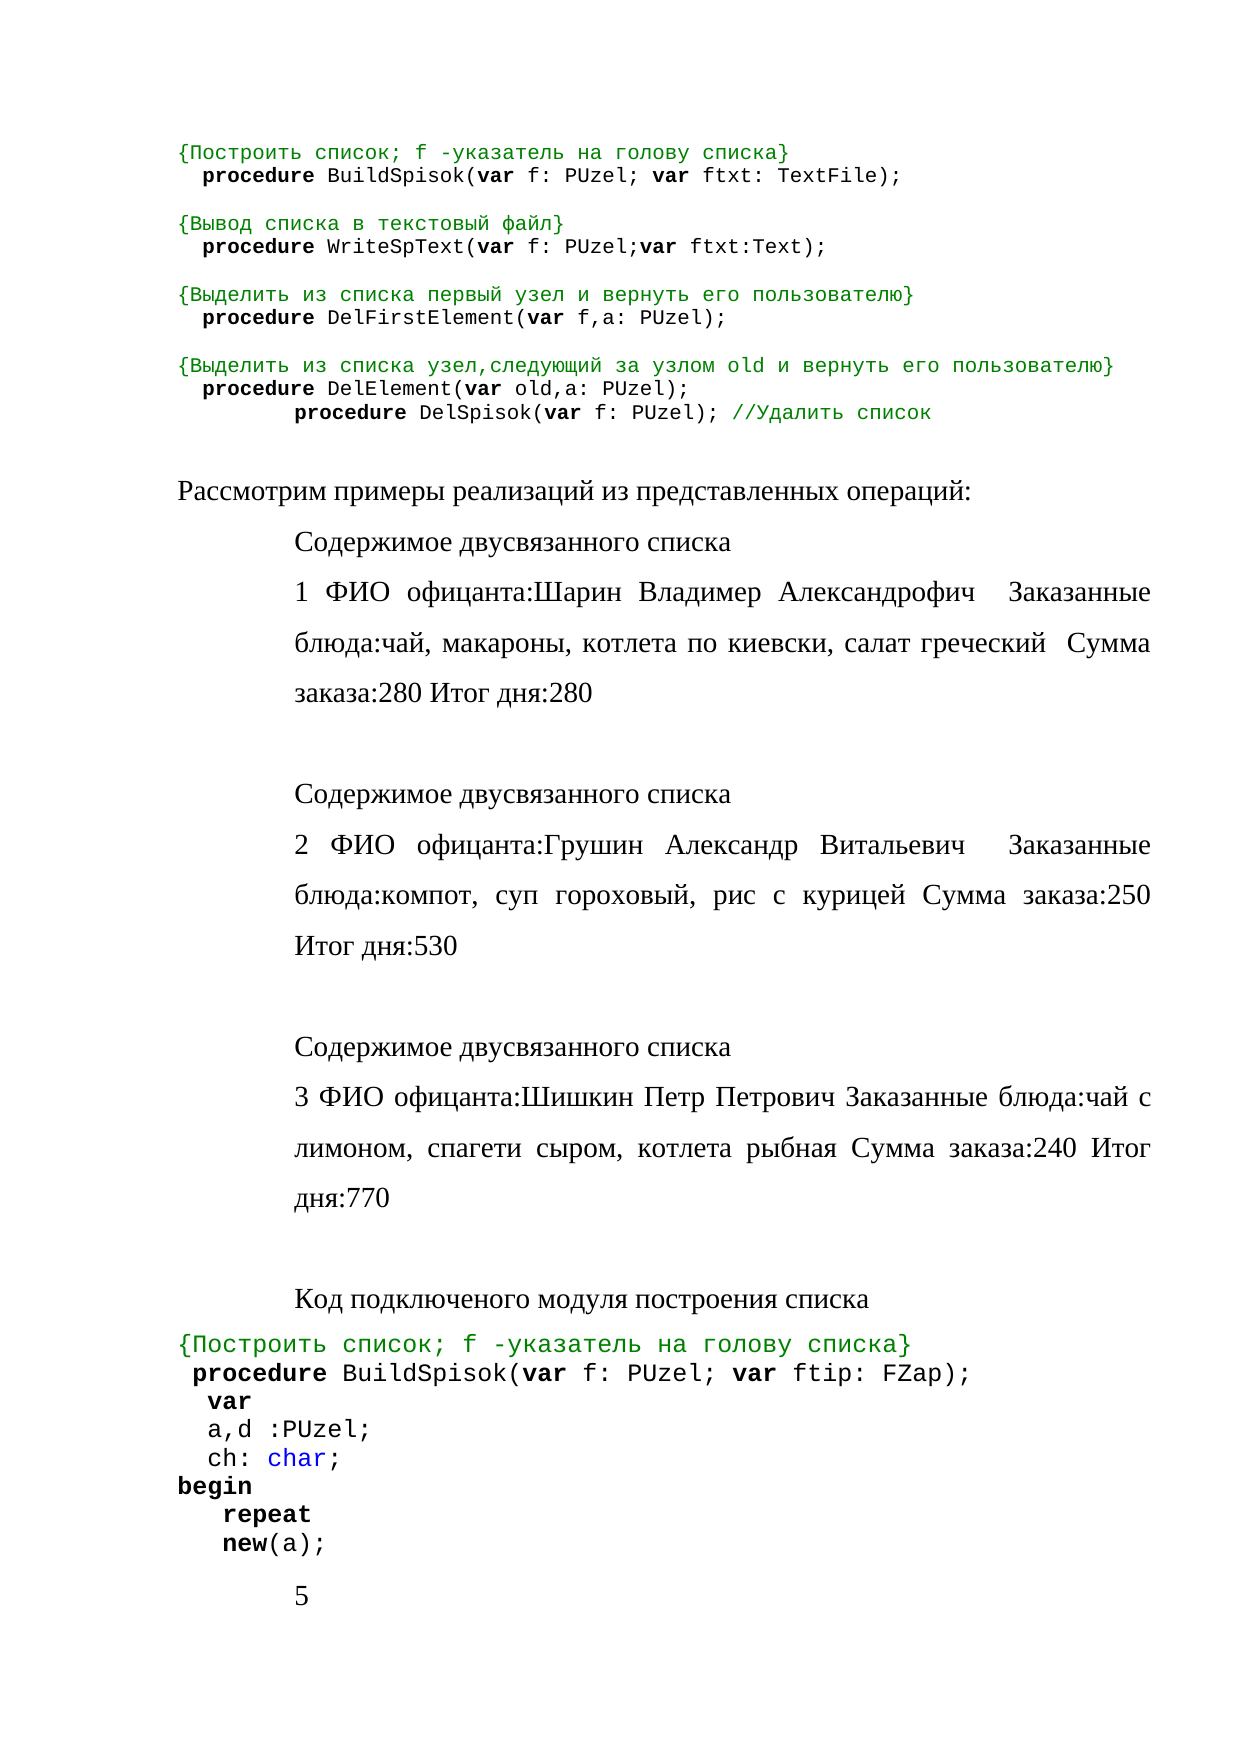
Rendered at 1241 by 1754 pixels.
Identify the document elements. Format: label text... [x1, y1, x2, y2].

text Содержимое двусвязанного списка [294, 524, 1152, 557]
text procedure DelElement(var old,a: PUzel); [177, 378, 1234, 402]
text procedure BuildSpisok(var f: PUzel; var ftxt: TextFile); [177, 165, 1234, 189]
text {Выделить из списка первый узел и вернуть его пользователю} [177, 284, 1234, 307]
text 1 ФИО офицанта:Шарин Владимер Александрофич Заказанные блюда:чай, макароны, котлета по киевски, салат греческий Сумма заказа:280 Итог дня:280 [294, 574, 1152, 709]
text var [177, 1389, 1234, 1417]
text {Построить список; f -указатель на голову списка} [177, 1332, 1234, 1360]
text repeat [177, 1502, 1234, 1530]
text 3 ФИО офицанта:Шишкин Петр Петрович Заказанные блюда:чай с лимоном, спагети сыром, котлета рыбная Сумма заказа:240 Итог дня:770 [294, 1079, 1152, 1214]
text new(a); [177, 1530, 1234, 1559]
text a,d :PUzel; [177, 1417, 1234, 1445]
text procedure DelFirstElement(var f,a: PUzel); [177, 307, 1234, 331]
text Содержимое двусвязанного списка [294, 1029, 1152, 1062]
text procedure WriteSpText(var f: PUzel;var ftxt:Text); [177, 236, 1234, 260]
text procedure BuildSpisok(var f: PUzel; var ftip: FZap); [177, 1360, 1234, 1389]
text Код подключеного модуля построения списка [294, 1281, 1152, 1315]
text {Выделить из списка узел,следующий за узлом old и вернуть его пользователю} [177, 354, 1234, 378]
text procedure DelSpisok(var f: PUzel); //Удалить список [177, 402, 1152, 426]
text Рассмотрим примеры реализаций из представленных операций: [177, 473, 1152, 507]
text Содержимое двусвязанного списка [294, 776, 1152, 810]
text begin [177, 1474, 1234, 1502]
text {Построить список; f -указатель на голову списка} [177, 142, 1234, 165]
text ch: char; [177, 1445, 1234, 1474]
text 2 ФИО офицанта:Грушин Александр Витальевич Заказанные блюда:компот, суп гороховый, рис с курицей Сумма заказа:250 Итог дня:530 [294, 827, 1152, 961]
text {Вывод списка в текстовый файл} [177, 213, 1234, 236]
